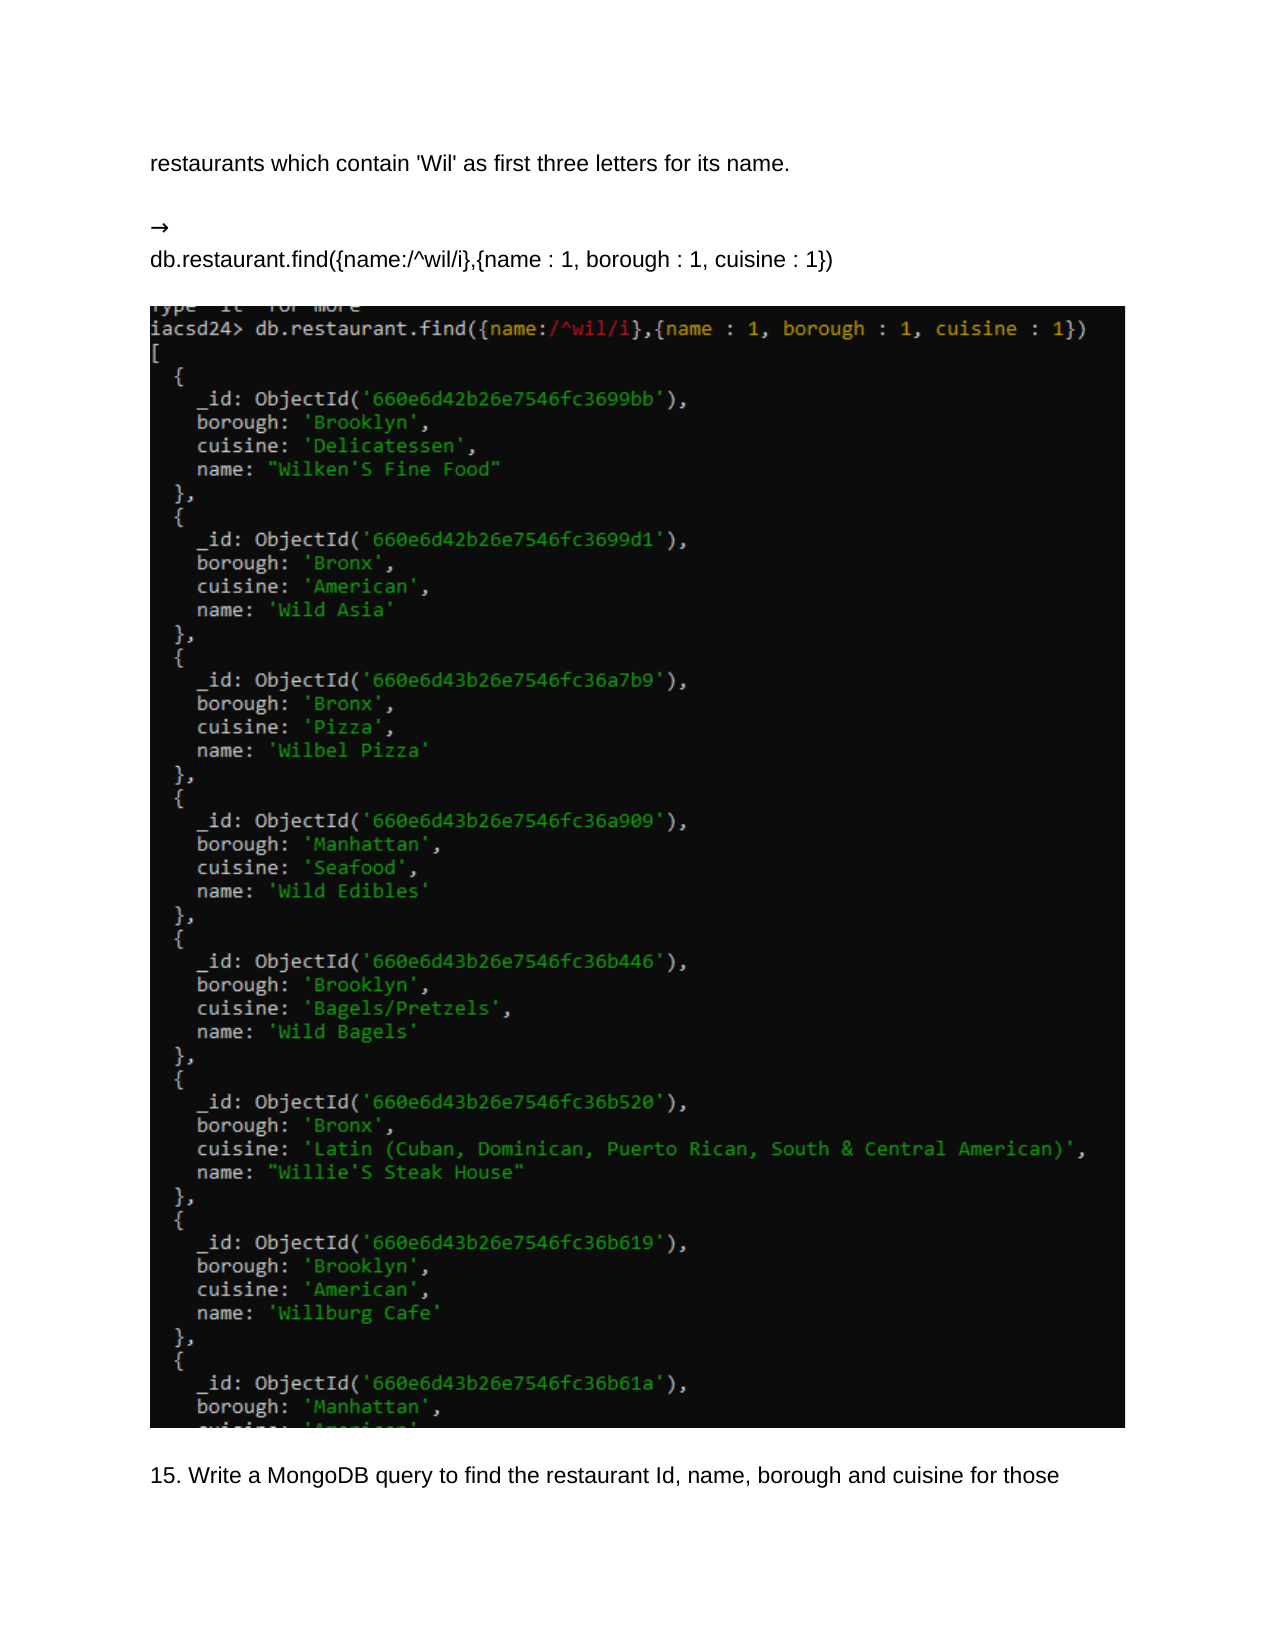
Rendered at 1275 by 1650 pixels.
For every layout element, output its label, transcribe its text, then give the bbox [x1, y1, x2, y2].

text db.restaurant.find({name:/^wil/i},{name : 1, borough : 1, cuisine : 1}) [150, 246, 1125, 273]
text 15. Write a MongoDB query to find the restaurant Id, name, borough and cuisine for those [150, 1462, 1125, 1488]
text restaurants which contain 'Wil' as first three letters for its name. [150, 150, 1125, 176]
picture [150, 306, 1125, 1428]
